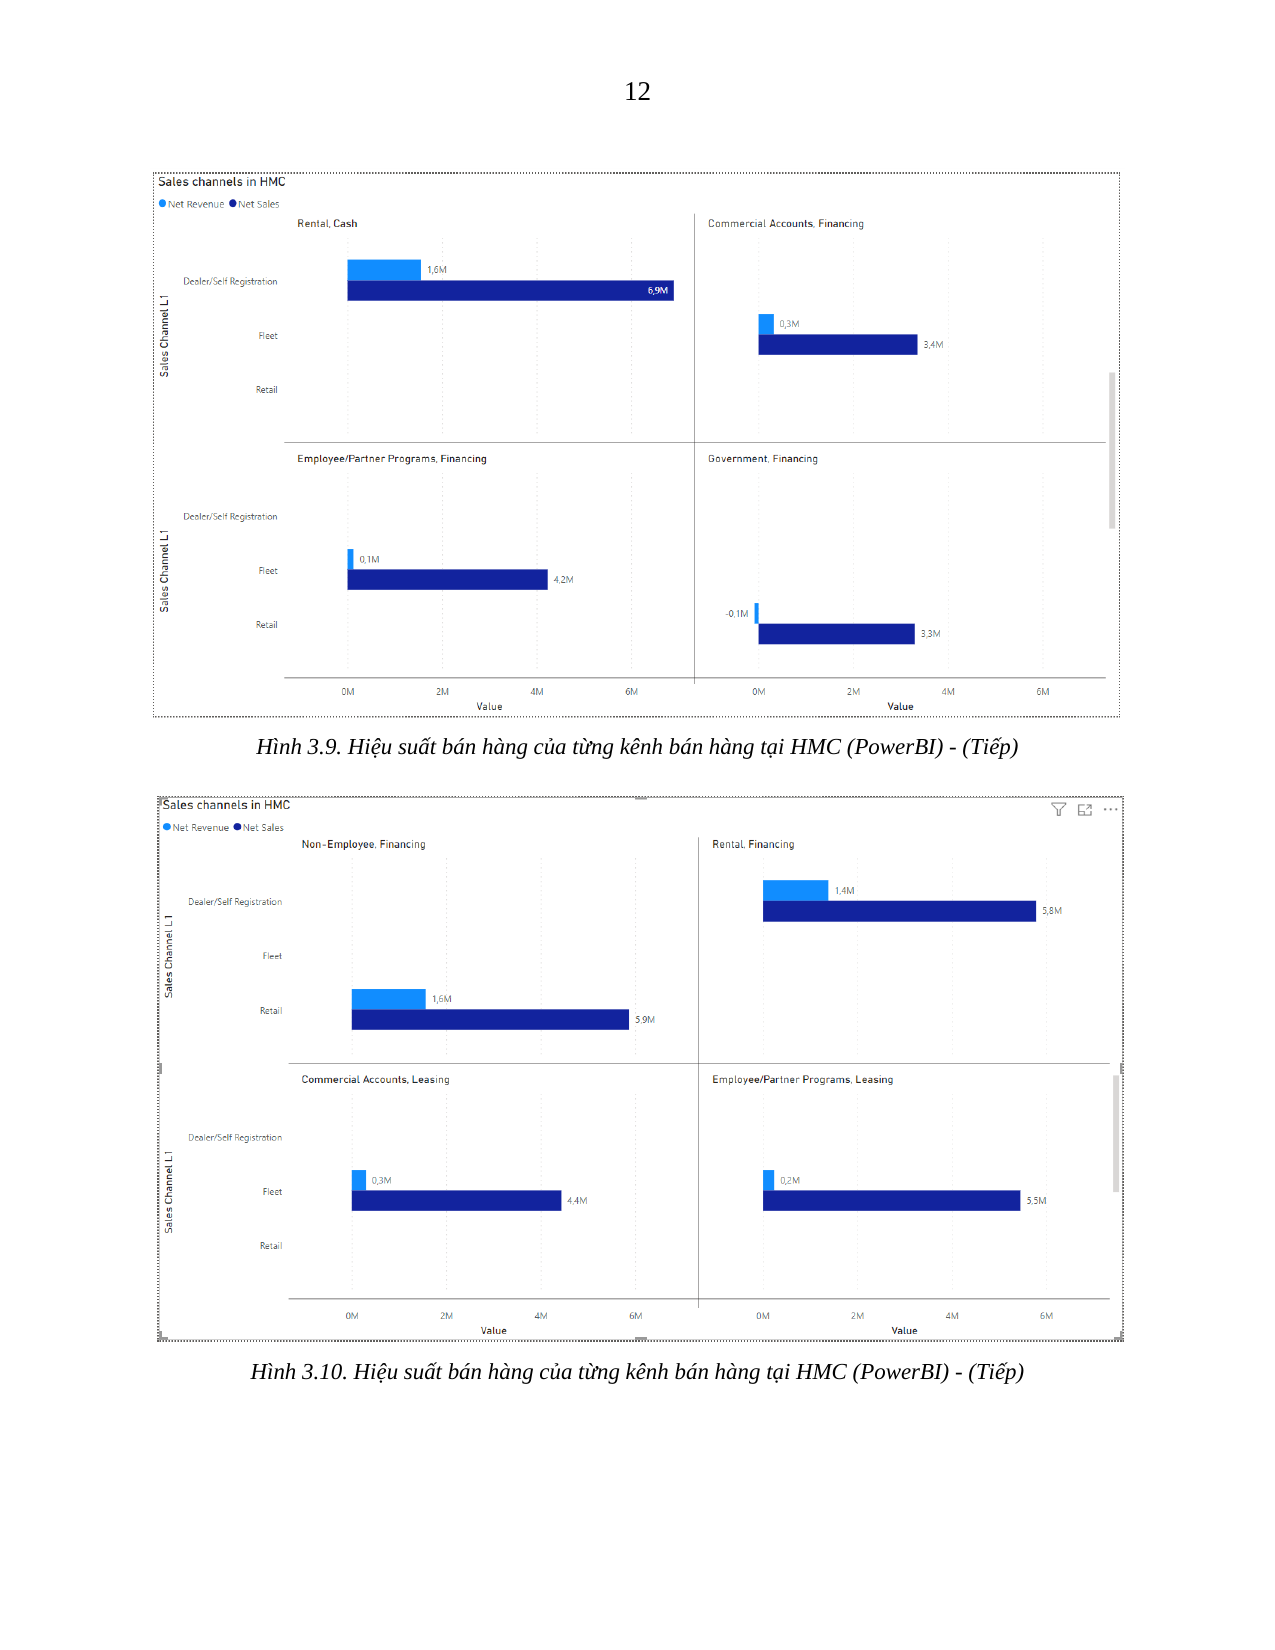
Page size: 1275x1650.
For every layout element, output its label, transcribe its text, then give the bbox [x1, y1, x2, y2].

picture [150, 793, 1125, 1343]
picture [150, 168, 1125, 718]
